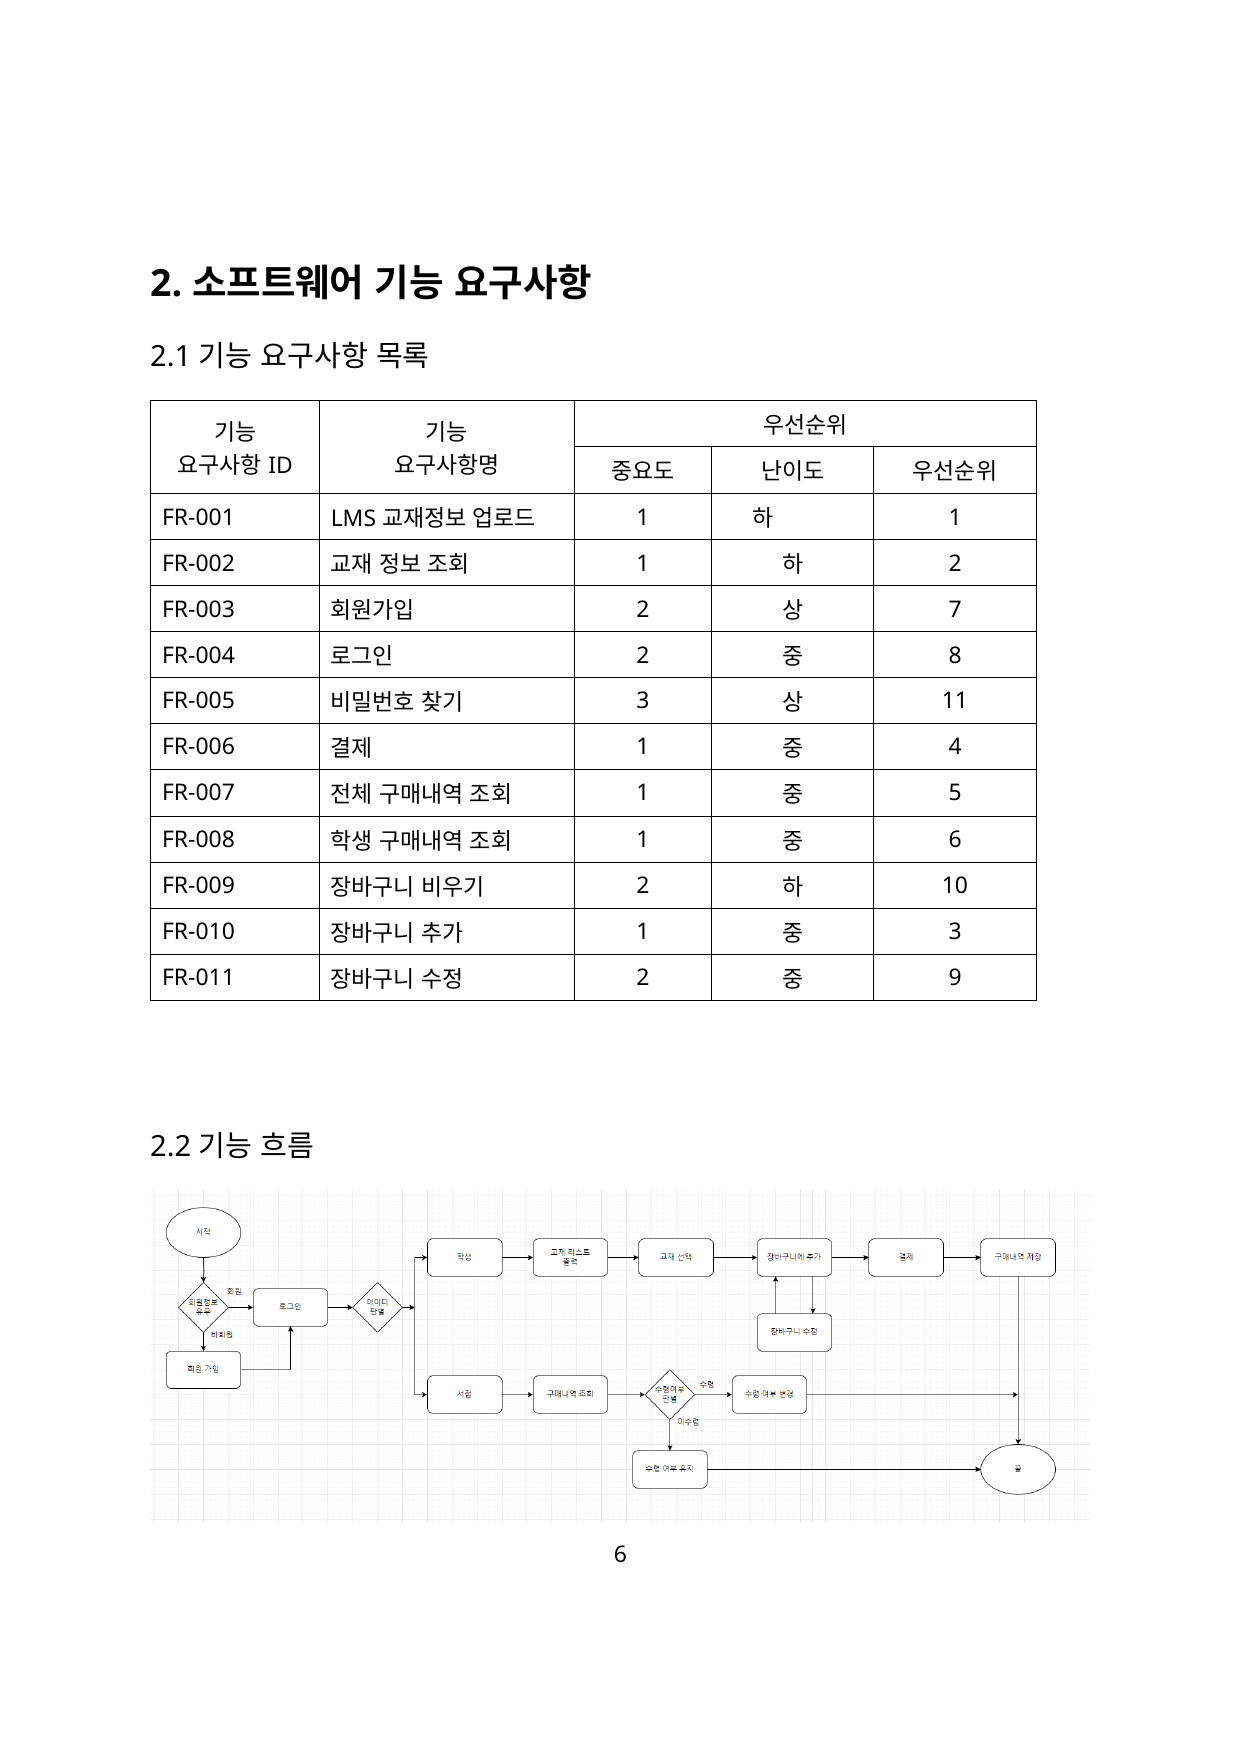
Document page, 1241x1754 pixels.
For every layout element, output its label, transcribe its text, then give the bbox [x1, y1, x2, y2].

table_header 기능 요구사항 ID [151, 401, 319, 492]
table_cell 3 [874, 909, 1036, 954]
table_cell 6 [874, 817, 1036, 862]
table_cell 1 [575, 817, 711, 862]
table_cell 10 [874, 863, 1036, 908]
table_cell 3 [575, 678, 711, 723]
table_cell 1 [575, 770, 711, 816]
table_cell FR-004 [151, 632, 319, 677]
table_cell 2 [575, 586, 711, 631]
table_cell 1 [575, 909, 711, 954]
table_cell 장바구니 비우기 [320, 863, 574, 908]
table_cell 하 [712, 863, 873, 908]
table_cell 상 [712, 586, 873, 631]
table_cell FR-011 [151, 955, 319, 1000]
table_cell 11 [874, 678, 1036, 723]
table_cell 비밀번호 찾기 [320, 678, 574, 723]
table_cell 상 [712, 678, 873, 723]
table_cell 중 [712, 817, 873, 862]
table_cell FR-001 [151, 494, 319, 539]
table_cell LMS 교재정보 업로드 [320, 494, 574, 539]
subtitle 2.2 기능 흐름 [150, 1122, 1090, 1164]
table_cell 1 [575, 540, 711, 585]
table_cell 학생 구매내역 조회 [320, 817, 574, 862]
table_cell 중 [712, 955, 873, 1000]
table_cell 1 [575, 494, 711, 539]
table_cell 1 [874, 494, 1036, 539]
table_cell 8 [874, 632, 1036, 677]
table_cell FR-003 [151, 586, 319, 631]
table_cell 장바구니 추가 [320, 909, 574, 954]
table_cell 난이도 [712, 447, 873, 492]
table_cell 전체 구매내역 조회 [320, 770, 574, 816]
table_cell FR-007 [151, 770, 319, 816]
table_cell 2 [575, 632, 711, 677]
table_cell FR-008 [151, 817, 319, 862]
table_cell 하 [712, 540, 873, 585]
table_cell 회원가입 [320, 586, 574, 631]
table_cell 7 [874, 586, 1036, 631]
table_header 기능 요구사항명 [320, 401, 574, 492]
table_cell 9 [874, 955, 1036, 1000]
table_cell 1 [575, 724, 711, 769]
subtitle 2. 소프트웨어 기능 요구사항 [150, 253, 1090, 308]
table_cell 2 [575, 863, 711, 908]
table_cell 4 [874, 724, 1036, 769]
table_cell FR-010 [151, 909, 319, 954]
table_cell 5 [874, 770, 1036, 816]
table_cell 우선순위 [874, 447, 1036, 492]
subtitle 2.1 기능 요구사항 목록 [150, 333, 1090, 375]
table_cell 중 [712, 724, 873, 769]
table_cell 2 [874, 540, 1036, 585]
table_cell FR-006 [151, 724, 319, 769]
table_cell 중 [712, 632, 873, 677]
table_cell 로그인 [320, 632, 574, 677]
table_cell FR-005 [151, 678, 319, 723]
table_cell 결제 [320, 724, 574, 769]
table_cell FR-002 [151, 540, 319, 585]
table_cell 하 [712, 494, 873, 539]
table_cell FR-009 [151, 863, 319, 908]
table_cell 장바구니 수정 [320, 955, 574, 1000]
table_header 우선순위 [575, 401, 1036, 446]
table_cell 교재 정보 조회 [320, 540, 574, 585]
table_cell 중 [712, 909, 873, 954]
picture [150, 1189, 1091, 1523]
table_cell 2 [575, 955, 711, 1000]
table_cell 중요도 [575, 447, 711, 492]
table_cell 중 [712, 770, 873, 816]
